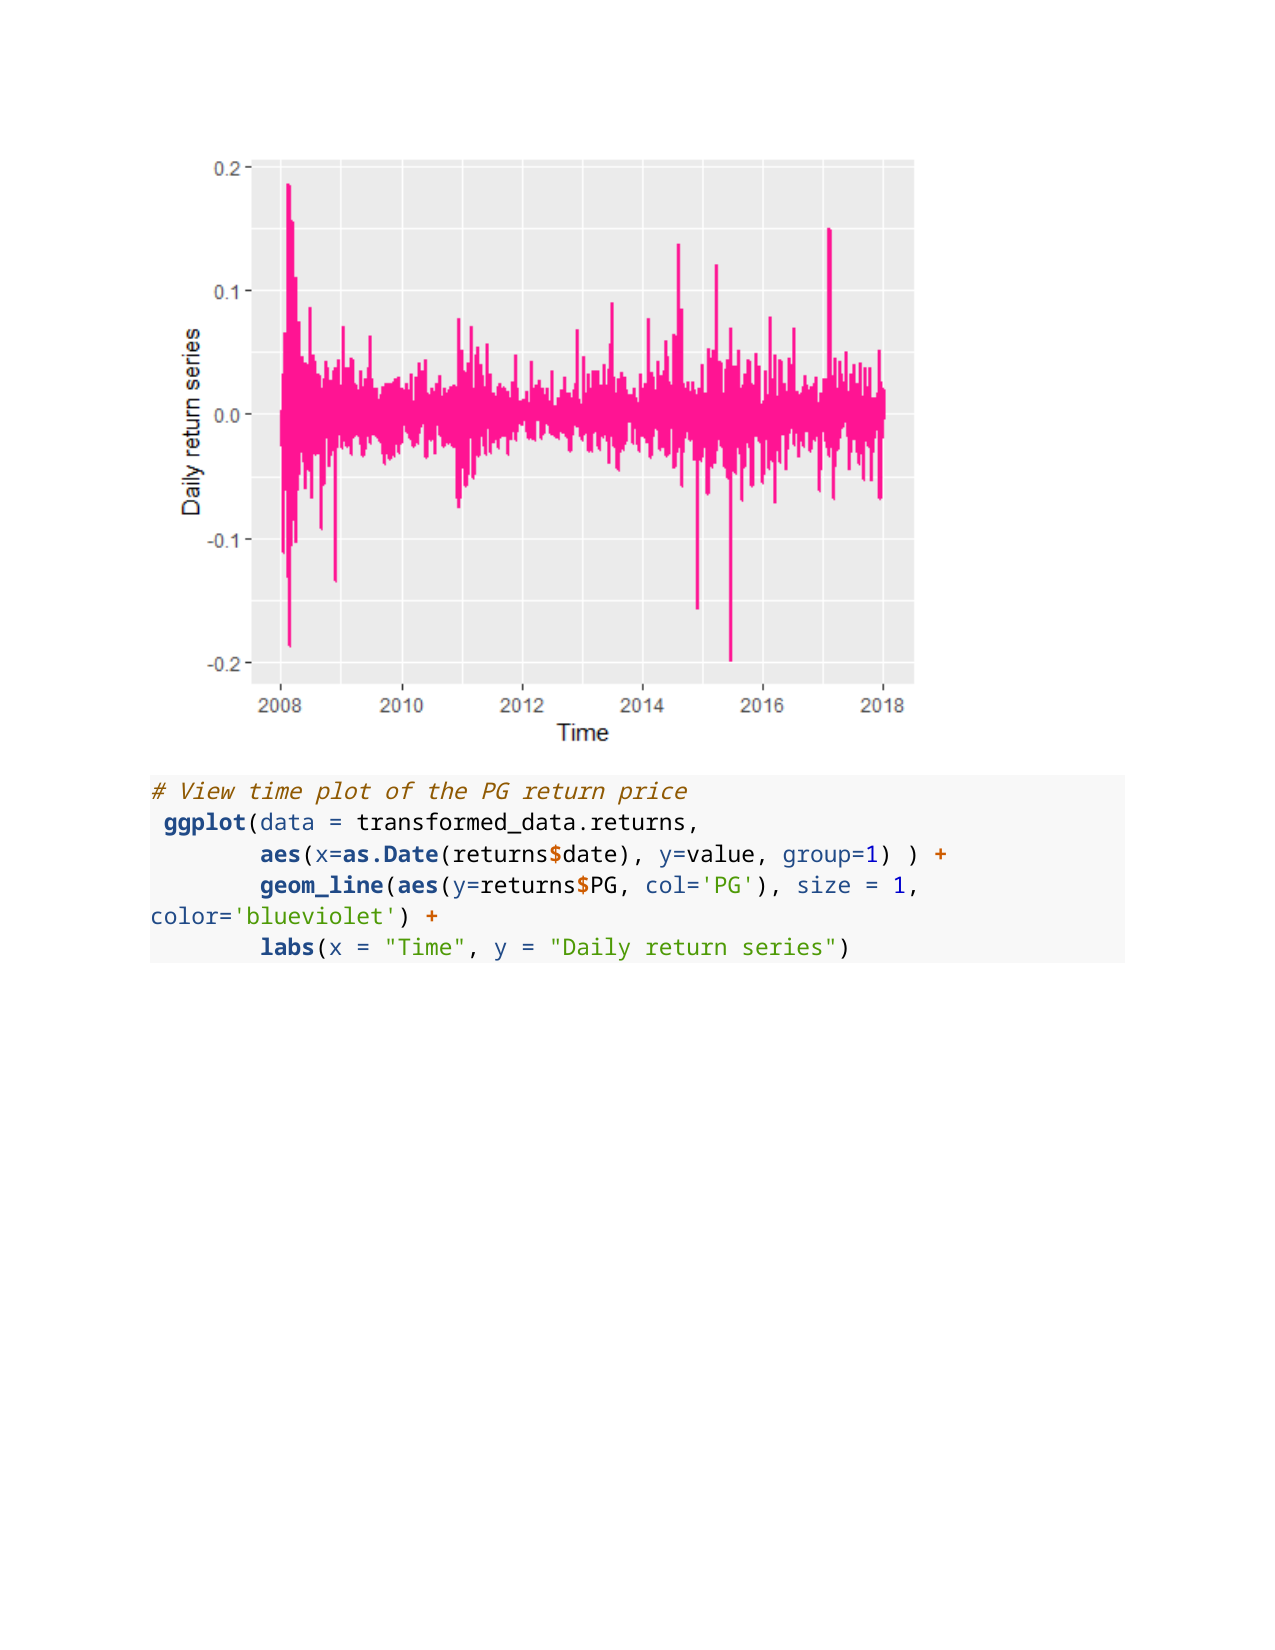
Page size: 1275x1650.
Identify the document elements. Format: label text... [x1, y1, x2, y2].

text # View time plot of the PG return price ggplot(data = transformed_data.returns, aes(x=as.Date(returns$date), y=value, group=1) ) + geom_line(aes(y=returns$PG, col='PG'), size = 1, color='blueviolet') + labs(x = "Time", y = "Daily return series") [439, 775, 1125, 963]
picture [168, 150, 927, 757]
